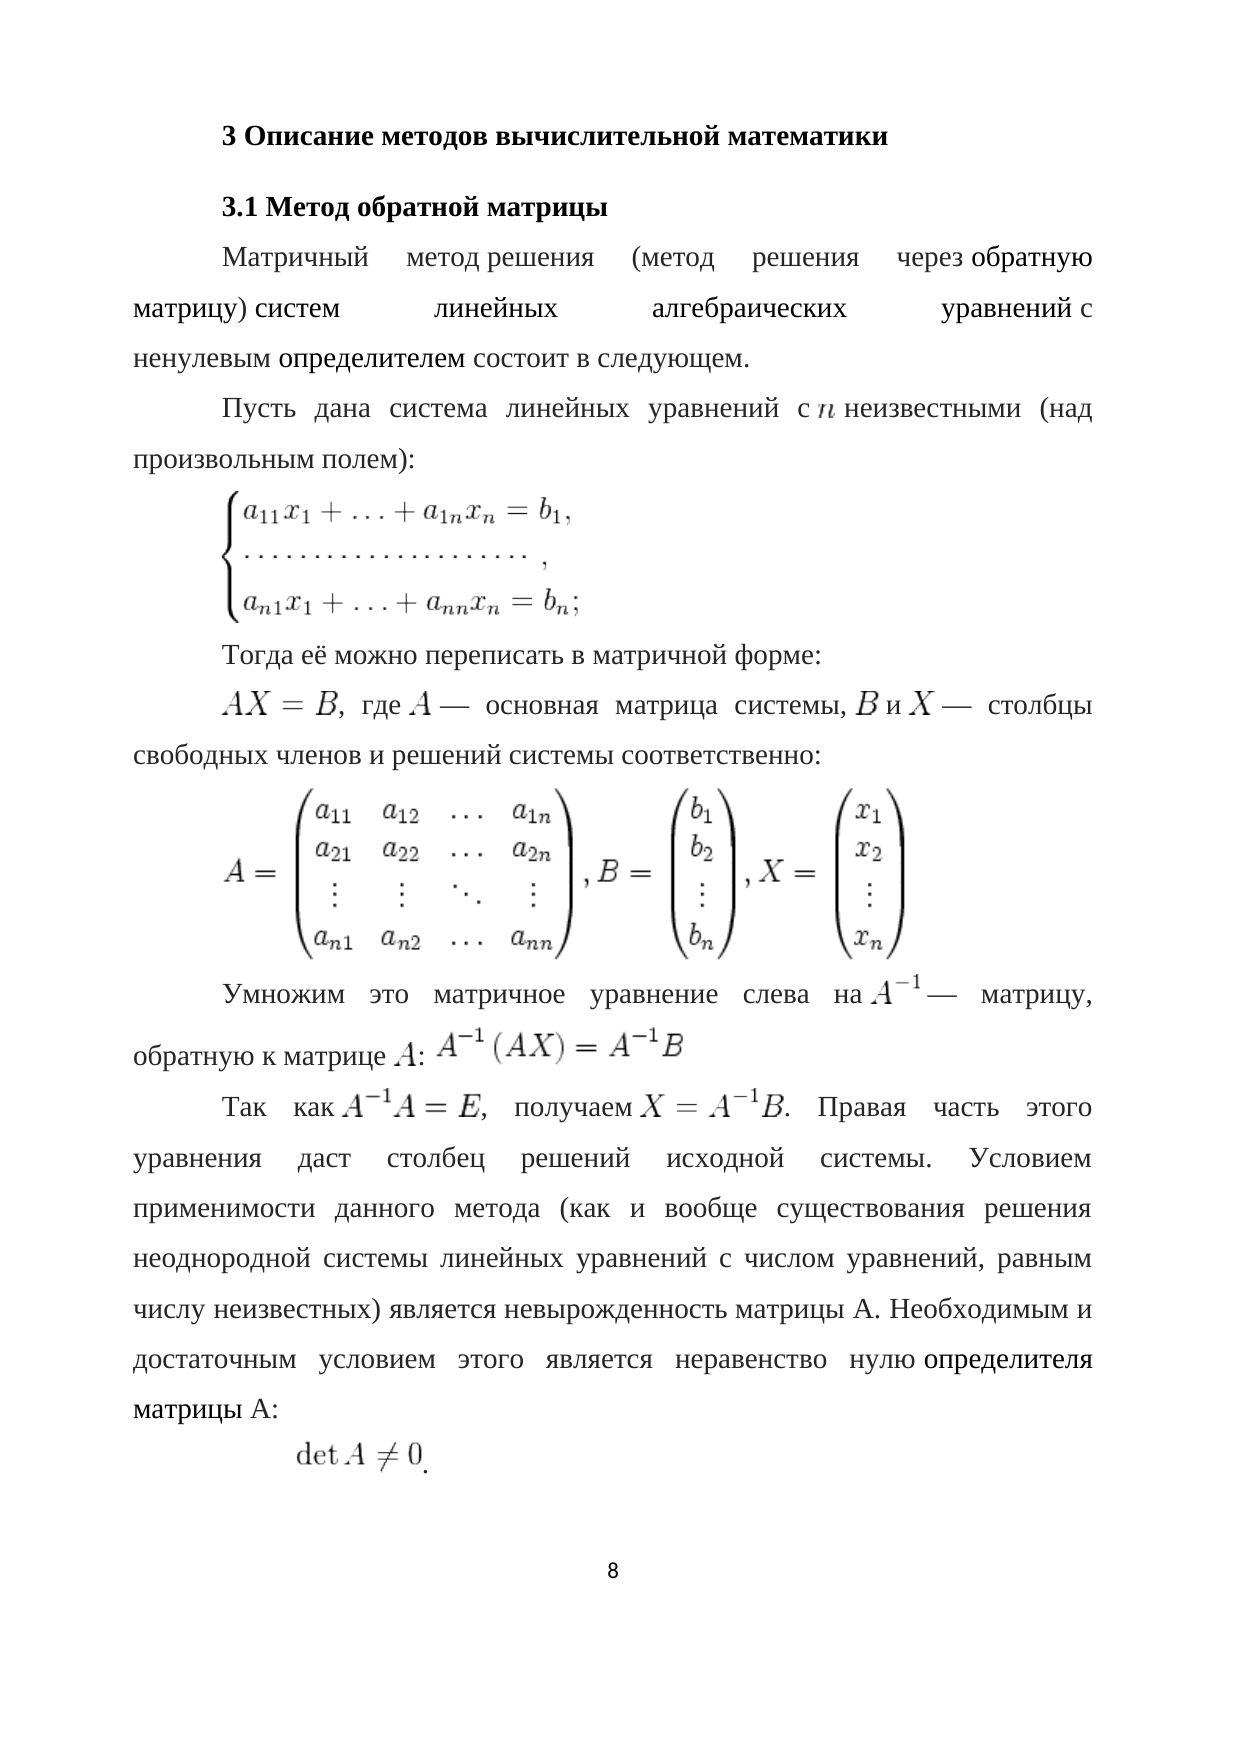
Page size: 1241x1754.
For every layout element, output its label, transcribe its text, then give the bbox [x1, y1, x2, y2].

text Так как , получаем . Правая часть этого уравнения даст столбец решений исходной системы. Условием применимости данного метода (как и вообще существования решения неоднородной системы линейных уравнений с числом уравнений, равным числу неизвестных) является невырожденность матрицы A. Необходимым и достаточным условием этого является неравенство нулю определителя матрицы A: [133, 1088, 1093, 1425]
picture [639, 1088, 784, 1117]
picture [393, 1042, 418, 1066]
picture [341, 1088, 481, 1117]
picture [221, 691, 338, 715]
picture [908, 691, 935, 715]
picture [432, 1026, 694, 1066]
picture [870, 974, 920, 1004]
picture [221, 787, 917, 961]
text Тогда её можно переписать в матричной форме: [133, 637, 1093, 670]
subtitle 3 Описание методов вычислительной математики [133, 118, 1093, 152]
subtitle 3.1 Метод обратной матрицы [133, 189, 1093, 223]
text Умножим это матричное уравнение слева на — матрицу, обратную к матрице : [133, 974, 1093, 1071]
picture [296, 1441, 422, 1473]
picture [854, 691, 879, 715]
text . [208, 1442, 1093, 1479]
text Пусть дана система линейных уравнений с неизвестными (над произвольным полем): [133, 391, 1093, 474]
picture [408, 691, 433, 715]
text , где — основная матрица системы, и — столбцы свободных членов и решений системы соответственно: [133, 687, 1093, 771]
picture [221, 491, 578, 623]
picture [817, 404, 837, 418]
text Матричный метод решения (метод решения через обратную матрицу) систем линейных алгебраических уравнений с ненулевым определителем состоит в следующем. [133, 239, 1093, 374]
